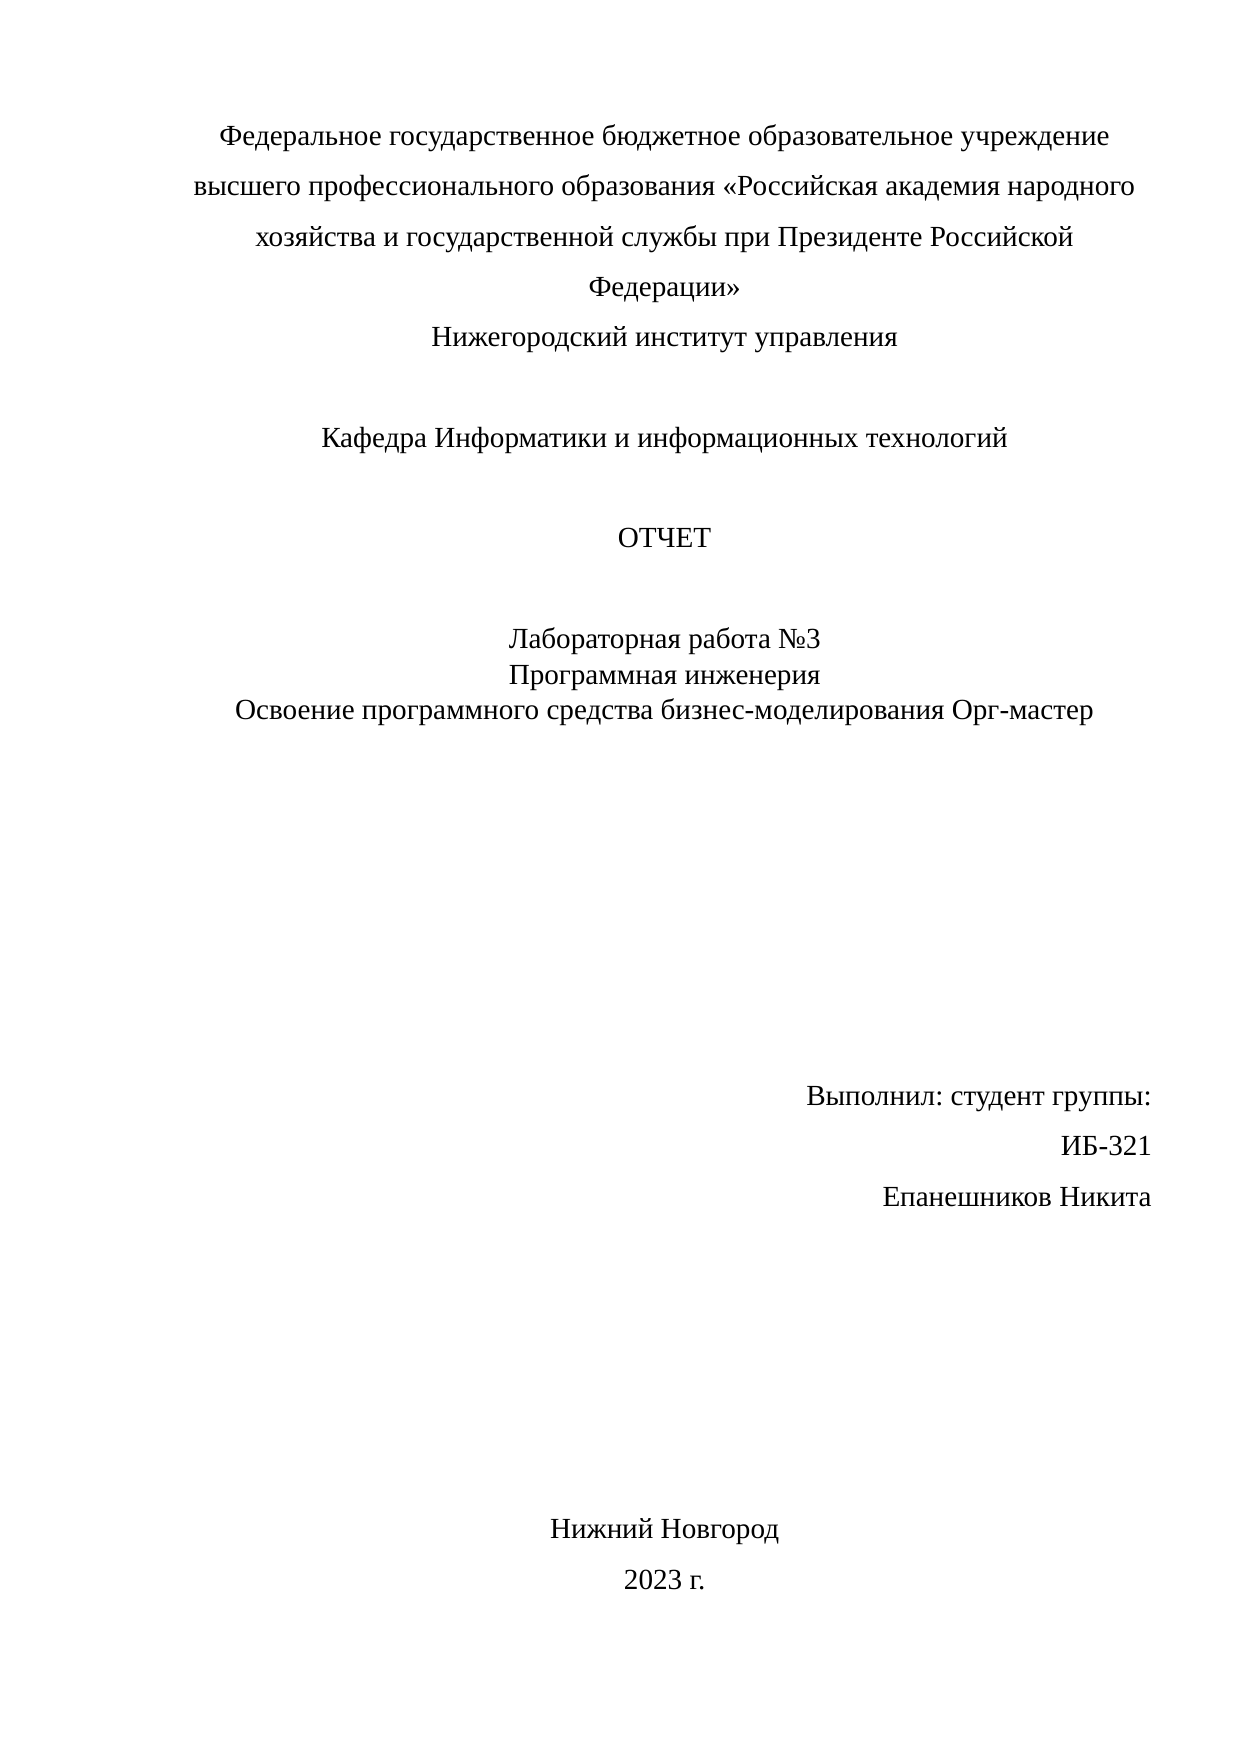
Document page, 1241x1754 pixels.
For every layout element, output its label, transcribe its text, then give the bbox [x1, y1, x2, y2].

text Программная инженерия [177, 657, 1152, 690]
text ОТЧЕТ [177, 521, 1152, 554]
text Выполнил: студент группы: [177, 1078, 1152, 1112]
text ИБ-321 [177, 1128, 1152, 1162]
text Нижегородский институт управления [177, 319, 1152, 353]
text Нижний Новгород [177, 1461, 1152, 1545]
text 2023 г. [177, 1562, 1152, 1596]
text Епанешников Никита [177, 1179, 1152, 1212]
text Федеральное государственное бюджетное образовательное учреждение высшего профессионального образования «Российская академия народного хозяйства и государственной службы при Президенте Российской Федерации» [177, 118, 1152, 303]
text Освоение программного средства бизнес-моделирования Орг-мастер [177, 692, 1152, 726]
text Лабораторная работа №3 [177, 621, 1152, 655]
text Кафедра Информатики и информационных технологий [177, 420, 1152, 453]
